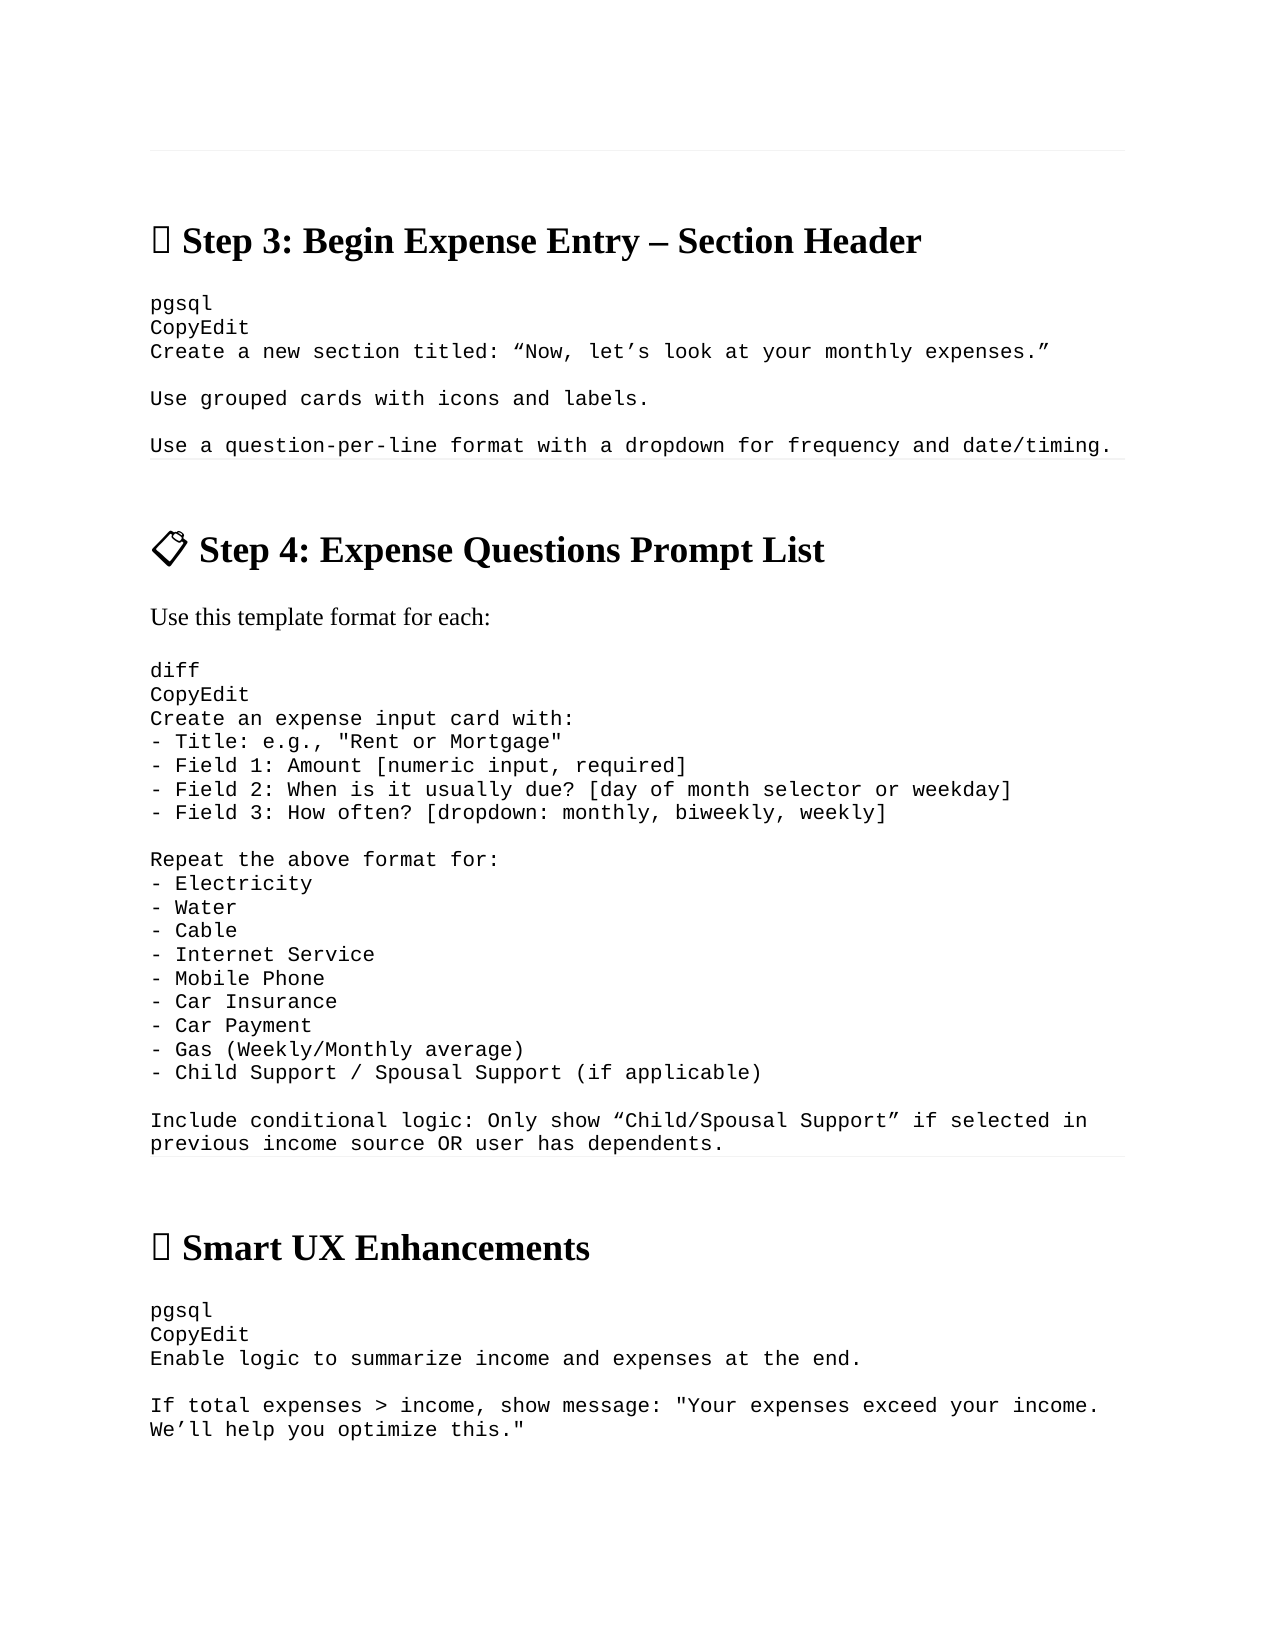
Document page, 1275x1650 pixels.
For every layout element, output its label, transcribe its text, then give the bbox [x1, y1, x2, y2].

text - Field 2: When is it usually due? [day of month selector or weekday] [150, 778, 1125, 802]
text Use this template format for each: [150, 602, 1125, 631]
text - Car Payment [150, 1015, 1125, 1039]
text - Internet Service [150, 944, 1125, 968]
text - Gas (Weekly/Monthly average) [150, 1039, 1125, 1062]
text - Field 1: Amount [numeric input, required] [150, 755, 1125, 778]
text - Child Support / Spousal Support (if applicable) [150, 1062, 1125, 1086]
text Create a new section titled: “Now, let’s look at your monthly expenses.” [150, 341, 1125, 364]
text Create an expense input card with: [150, 708, 1125, 731]
text Include conditional logic: Only show “Child/Spousal Support” if selected in previous income source OR user has dependents. [150, 1109, 1125, 1156]
text - Mobile Phone [150, 968, 1125, 991]
text - Cable [150, 920, 1125, 944]
text If total expenses > income, show message: "Your expenses exceed your income. We’ll help you optimize this." [150, 1395, 1125, 1442]
text Use a question-per-line format with a dropdown for frequency and date/timing. [150, 435, 1125, 458]
text - Car Insurance [150, 991, 1125, 1015]
text 🧠 Smart UX Enhancements [150, 1220, 1125, 1271]
text - Field 3: How often? [dropdown: monthly, biweekly, weekly] [150, 802, 1125, 826]
text - Water [150, 897, 1125, 920]
text - Electricity [150, 873, 1125, 897]
text Repeat the above format for: [150, 849, 1125, 873]
text 💸 Step 3: Begin Expense Entry – Section Header [150, 213, 1125, 264]
text CopyEdit [150, 1324, 1125, 1348]
text pgsql [150, 1300, 1125, 1324]
text - Title: e.g., "Rent or Mortgage" [150, 731, 1125, 755]
text Enable logic to summarize income and expenses at the end. [150, 1348, 1125, 1371]
text diff [150, 660, 1125, 684]
text 📋 Step 4: Expense Questions Prompt List [150, 522, 1125, 573]
text CopyEdit [150, 317, 1125, 341]
text CopyEdit [150, 684, 1125, 708]
text pgsql [150, 293, 1125, 317]
text Use grouped cards with icons and labels. [150, 388, 1125, 412]
